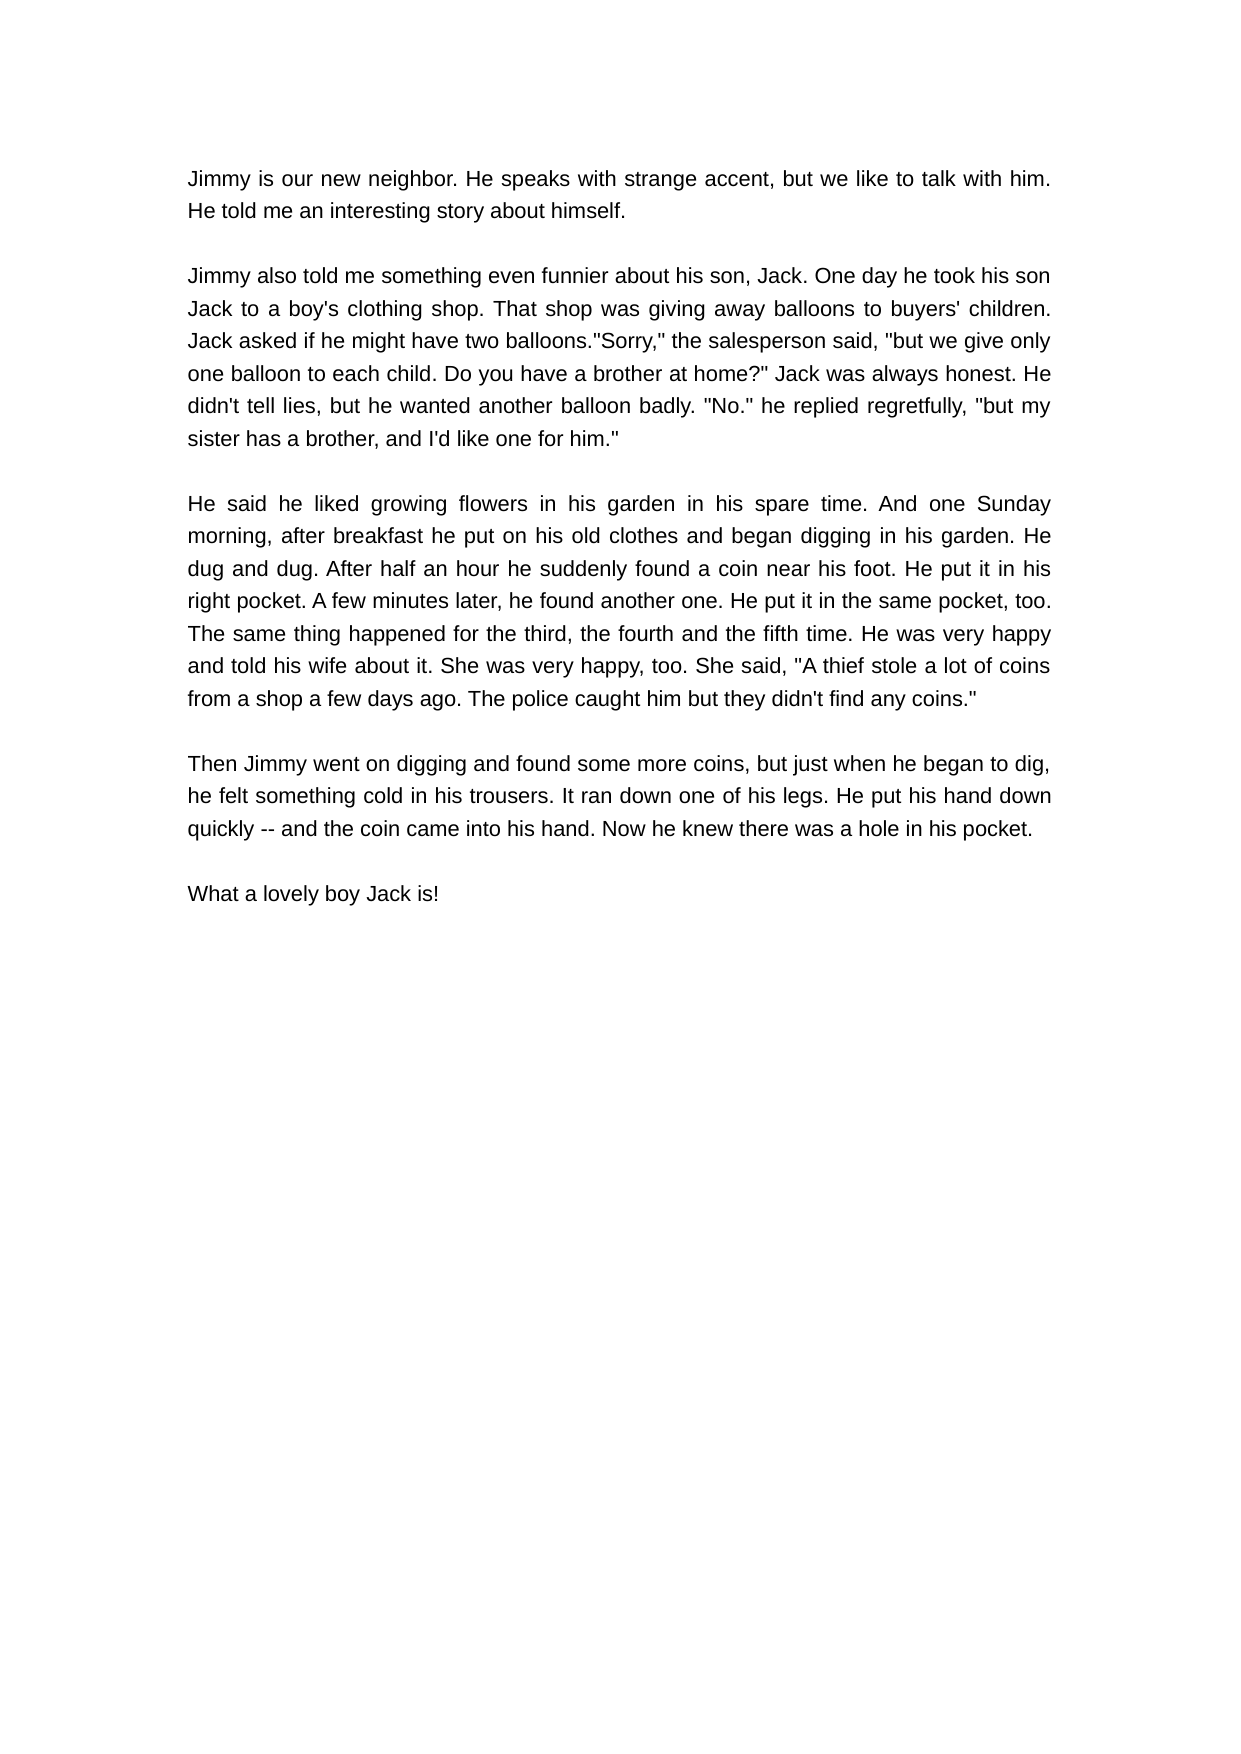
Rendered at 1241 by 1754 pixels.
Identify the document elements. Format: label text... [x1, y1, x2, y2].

text He said he liked growing flowers in his garden in his spare time. And one Sunday morning, after breakfast he put on his old clothes and began digging in his garden. He dug and dug. After half an hour he suddenly found a coin near his foot. He put it in his right pocket. A few minutes later, he found another one. He put it in the same pocket, too. The same thing happened for the third, the fourth and the fifth time. He was very happy and told his wife about it. She was very happy, too. She said, "A thief stole a lot of coins from a shop a few days ago. The police caught him but they didn't find any coins." [187, 487, 1053, 714]
text Jimmy also told me something even funnier about his son, Jack. One day he took his son Jack to a boy's clothing shop. That shop was giving away balloons to buyers' children. Jack asked if he might have two balloons."Sorry," the salesperson said, "but we give only one balloon to each child. Do you have a brother at home?" Jack was always honest. He didn't tell lies, but he wanted another balloon badly. "No." he replied regretfully, "but my sister has a brother, and I'd like one for him." [187, 259, 1053, 454]
text What a lovely boy Jack is! [187, 877, 1053, 909]
text Jimmy is our new neighbor. He speaks with strange accent, but we like to talk with him. He told me an interesting story about himself. [187, 162, 1053, 227]
text Then Jimmy went on digging and found some more coins, but just when he began to dig, he felt something cold in his trousers. It ran down one of his legs. He put his hand down quickly -- and the coin came into his hand. Now he knew there was a hole in his pocket. [187, 747, 1053, 844]
